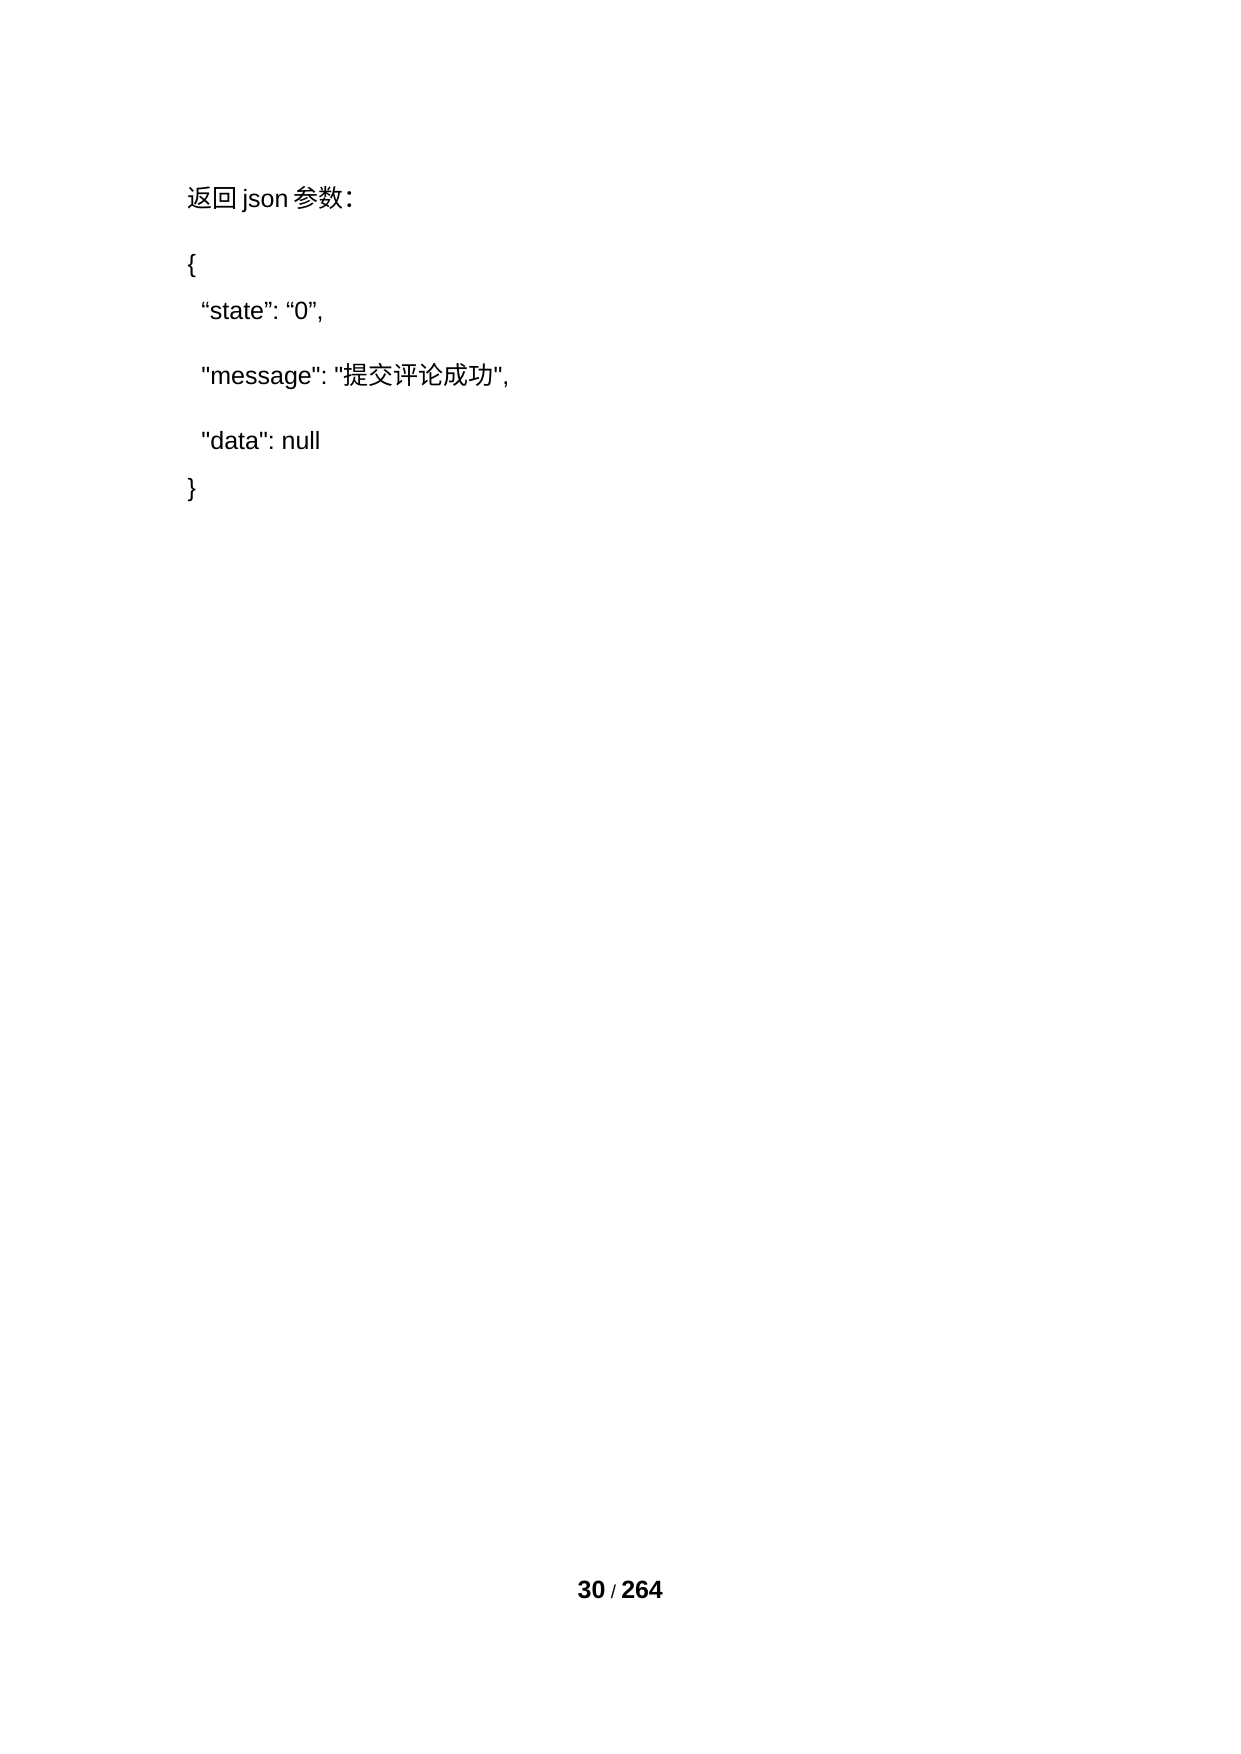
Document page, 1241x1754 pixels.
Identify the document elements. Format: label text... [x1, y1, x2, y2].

text “state”: “0”, [187, 294, 1053, 326]
text "message": "提交评论成功", [187, 341, 1053, 406]
text { [187, 247, 1053, 279]
text } [187, 471, 1053, 503]
text 返回json参数： [187, 164, 1053, 229]
text "data": null [187, 424, 1053, 456]
